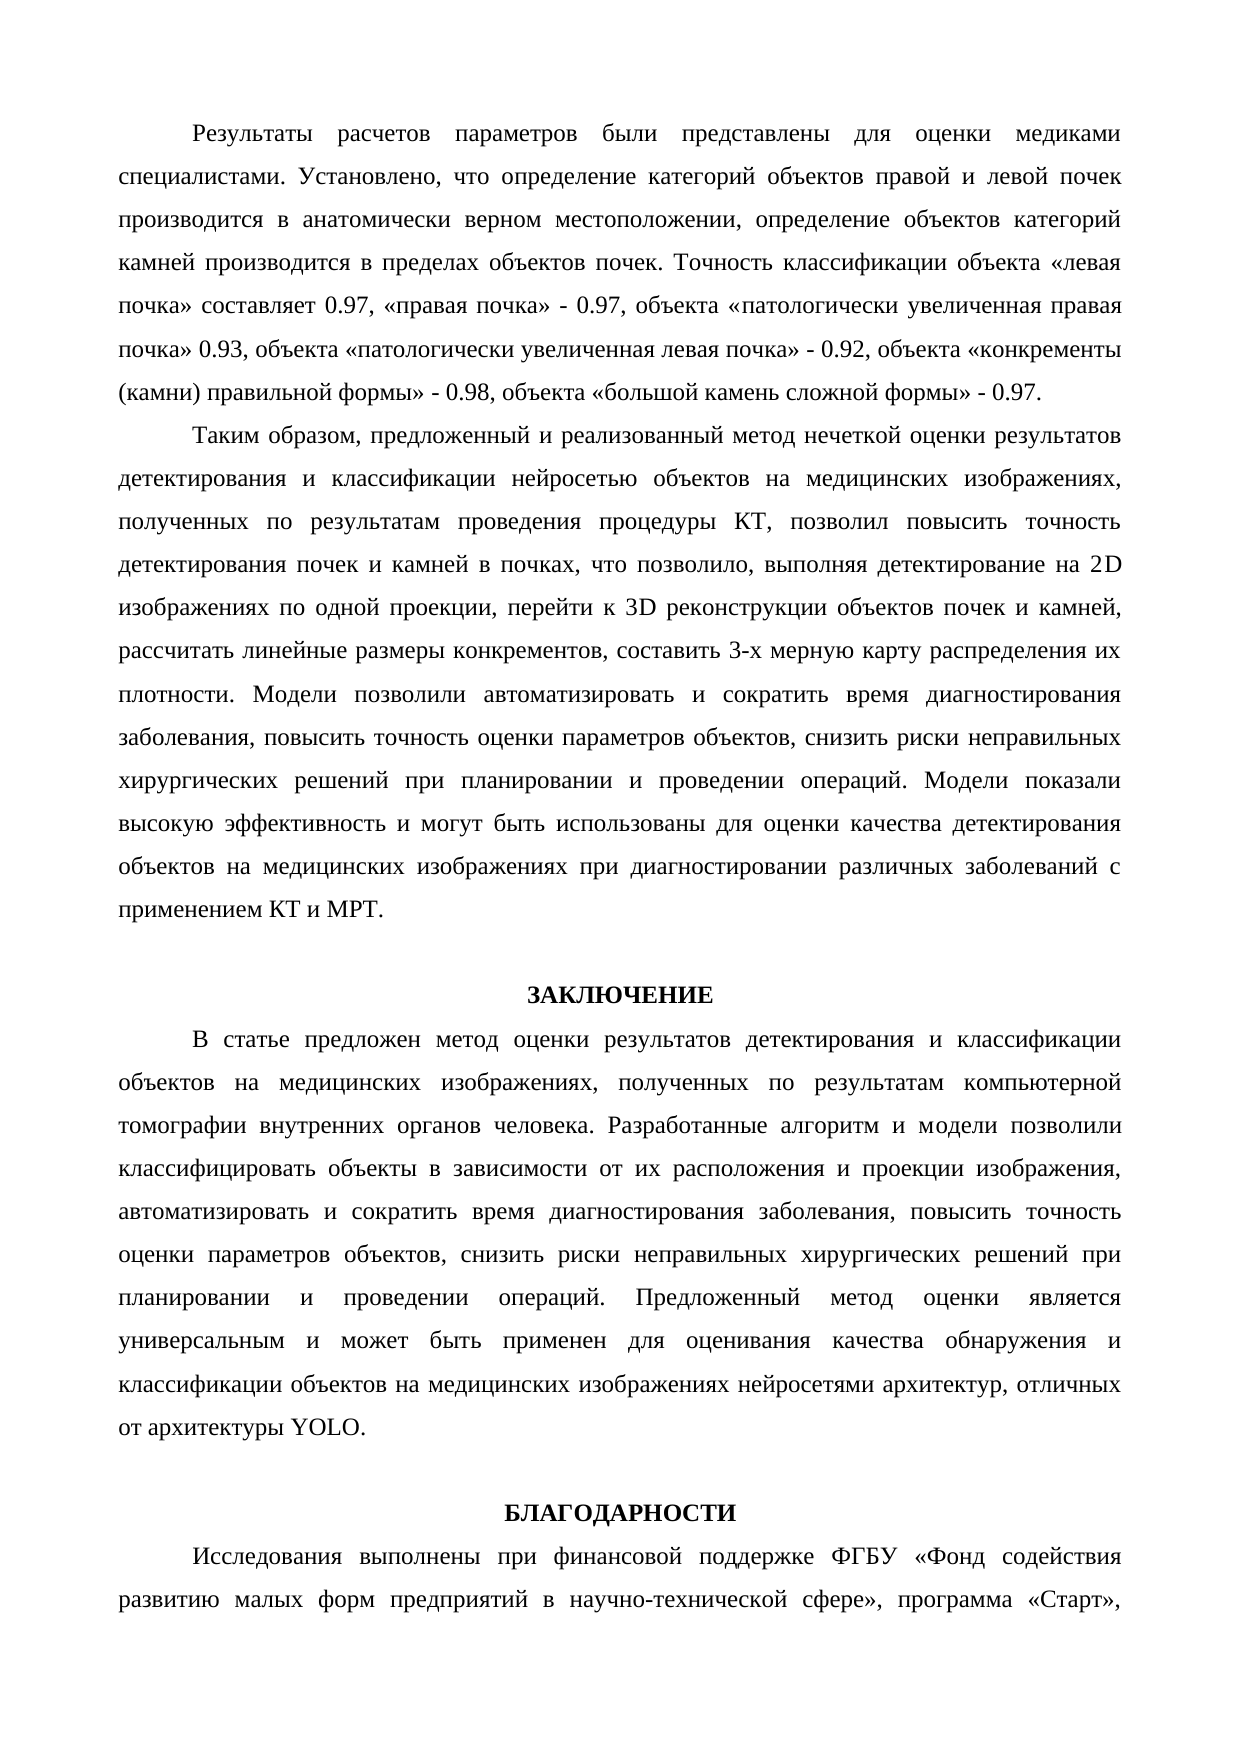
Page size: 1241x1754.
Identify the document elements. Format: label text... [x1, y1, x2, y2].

text В статье предложен метод оценки результатов детектирования и классификации объектов на медицинских изображениях, полученных по результатам компьютерной томографии внутренних органов человека. Разработанные алгоритм и модели позволили классифицировать объекты в зависимости от их расположения и проекции изображения, автоматизировать и сократить время диагностирования заболевания, повысить точность оценки параметров объектов, снизить риски неправильных хирургических решений при планировании и проведении операций. Предложенный метод оценки является универсальным и может быть применен для оценивания качества обнаружения и классификации объектов на медицинских изображениях нейросетями архитектур, отличных от архитектуры YOLO. [118, 1024, 1122, 1441]
text ЗАКЛЮЧЕНИЕ [118, 981, 1122, 1009]
text БЛАГОДАРНОСТИ [118, 1498, 1122, 1527]
text Результаты расчетов параметров были представлены для оценки медиками специалистами. Установлено, что определение категорий объектов правой и левой почек производится в анатомически верном местоположении, определение объектов категорий камней производится в пределах объектов почек. Точность классификации объекта «левая почка» составляет 0.97, «правая почка» - 0.97, объекта «патологически увеличенная правая почка» 0.93, объекта «патологически увеличенная левая почка» - 0.92, объекта «конкременты (камни) правильной формы» - 0.98, объекта «большой камень сложной формы» - 0.97. [118, 118, 1122, 406]
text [118, 1541, 1122, 1613]
text Таким образом, предложенный и реализованный метод нечеткой оценки результатов детектирования и классификации нейросетью объектов на медицинских изображениях, полученных по результатам проведения процедуры КТ, позволил повысить точность детектирования почек и камней в почках, что позволило, выполняя детектирование на 2D изображениях по одной проекции, перейти к 3D реконструкции объектов почек и камней, рассчитать линейные размеры конкрементов, составить 3-х мерную карту распределения их плотности. Модели позволили автоматизировать и сократить время диагностирования заболевания, повысить точность оценки параметров объектов, снизить риски неправильных хирургических решений при планировании и проведении операций. Модели показали высокую эффективность и могут быть использованы для оценки качества детектирования объектов на медицинских изображениях при диагностировании различных заболеваний с применением КТ и МРТ. [118, 420, 1122, 923]
